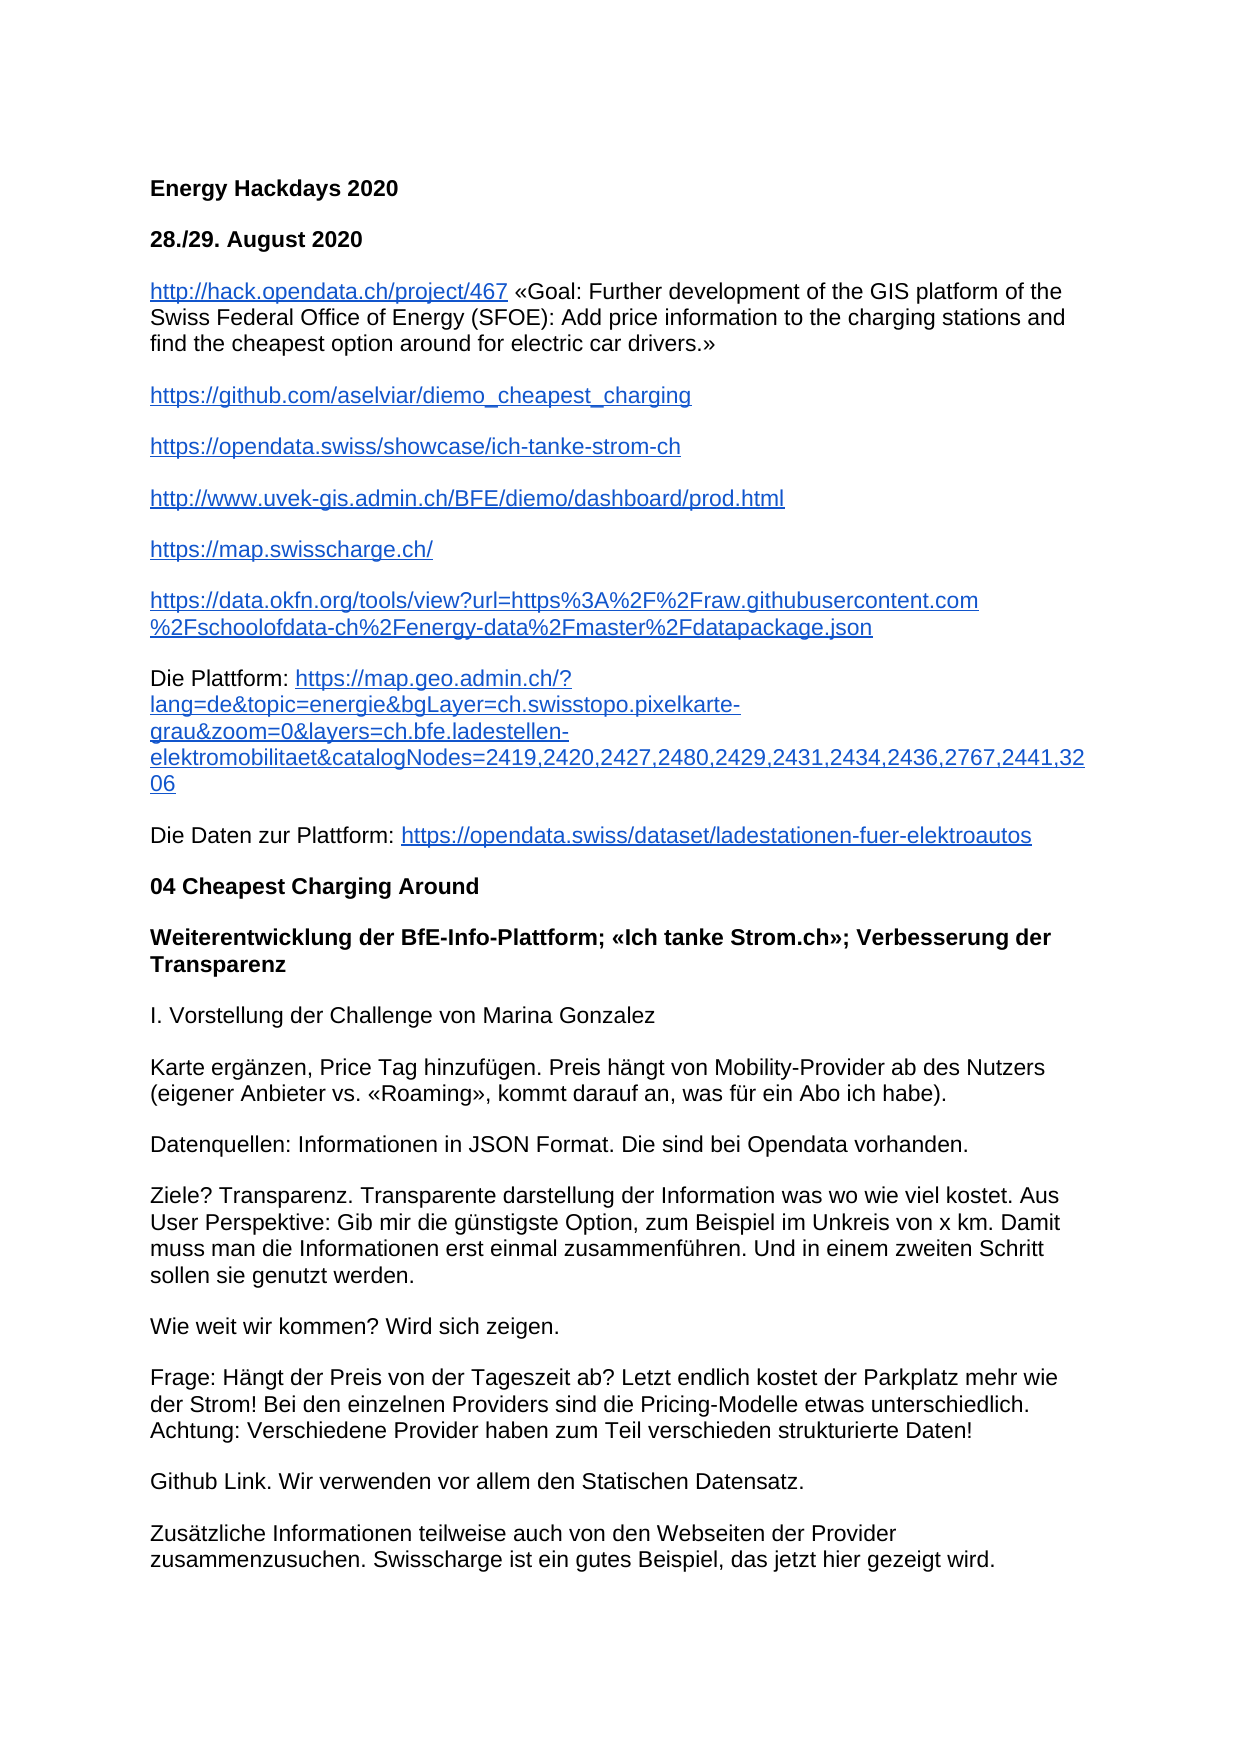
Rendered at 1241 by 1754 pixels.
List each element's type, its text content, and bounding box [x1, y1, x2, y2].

text Wie weit wir kommen? Wird sich zeigen. [150, 1313, 1090, 1339]
text Ziele? Transparenz. Transparente darstellung der Information was wo wie viel kostet. Aus User Perspektive: Gib mir die günstigste Option, zum Beispiel im Unkreis von x km. Damit muss man die Informationen erst einmal zusammenführen. Und in einem zweiten Schritt sollen sie genutzt werden. [150, 1182, 1090, 1288]
text Die Daten zur Plattform: https://opendata.swiss/dataset/ladestationen-fuer-elektroautos [150, 822, 1090, 848]
text https://github.com/aselviar/diemo_cheapest_charging [150, 382, 1090, 408]
text http://www.uvek-gis.admin.ch/BFE/diemo/dashboard/prod.html [150, 484, 1090, 511]
text http://hack.opendata.ch/project/467 «Goal: Further development of the GIS platform of the Swiss Federal Office of Energy (SFOE): Add price information to the charging stations and find the cheapest option around for electric car drivers.» [150, 278, 1090, 357]
text Die Plattform: https://map.geo.admin.ch/?lang=de&topic=energie&bgLayer=ch.swisstopo.pixelkarte-grau&zoom=0&layers=ch.bfe.ladestellen-elektromobilitaet&catalogNodes=2419,2420,2427,2480,2429,2431,2434,2436,2767,2441,3206 [150, 665, 1090, 797]
text https://map.swisscharge.ch/ [150, 536, 1090, 562]
text Energy Hackdays 2020 [150, 175, 1090, 201]
text I. Vorstellung der Challenge von Marina Gonzalez [150, 1002, 1090, 1028]
text Frage: Hängt der Preis von der Tageszeit ab? Letzt endlich kostet der Parkplatz mehr wie der Strom! Bei den einzelnen Providers sind die Pricing-Modelle etwas unterschiedlich. Achtung: Verschiedene Provider haben zum Teil verschieden strukturierte Daten! [150, 1364, 1090, 1443]
text Karte ergänzen, Price Tag hinzufügen. Preis hängt von Mobility-Provider ab des Nutzers (eigener Anbieter vs. «Roaming», kommt darauf an, was für ein Abo ich habe). [150, 1053, 1090, 1106]
text 28./29. August 2020 [150, 226, 1090, 253]
text 04 Cheapest Charging Around [150, 873, 1090, 899]
text Weiterentwicklung der BfE-Info-Plattform; «Ich tanke Strom.ch»; Verbesserung der Transparenz [150, 924, 1090, 977]
text https://opendata.swiss/showcase/ich-tanke-strom-ch [150, 433, 1090, 459]
text Github Link. Wir verwenden vor allem den Statischen Datensatz. [150, 1468, 1090, 1495]
text Datenquellen: Informationen in JSON Format. Die sind bei Opendata vorhanden. [150, 1131, 1090, 1157]
text https://data.okfn.org/tools/view?url=https%3A%2F%2Fraw.githubusercontent.com%2Fschoolofdata-ch%2Fenergy-data%2Fmaster%2Fdatapackage.json [150, 587, 1090, 640]
text Zusätzliche Informationen teilweise auch von den Webseiten der Provider zusammenzusuchen. Swisscharge ist ein gutes Beispiel, das jetzt hier gezeigt wird. [150, 1520, 1090, 1572]
